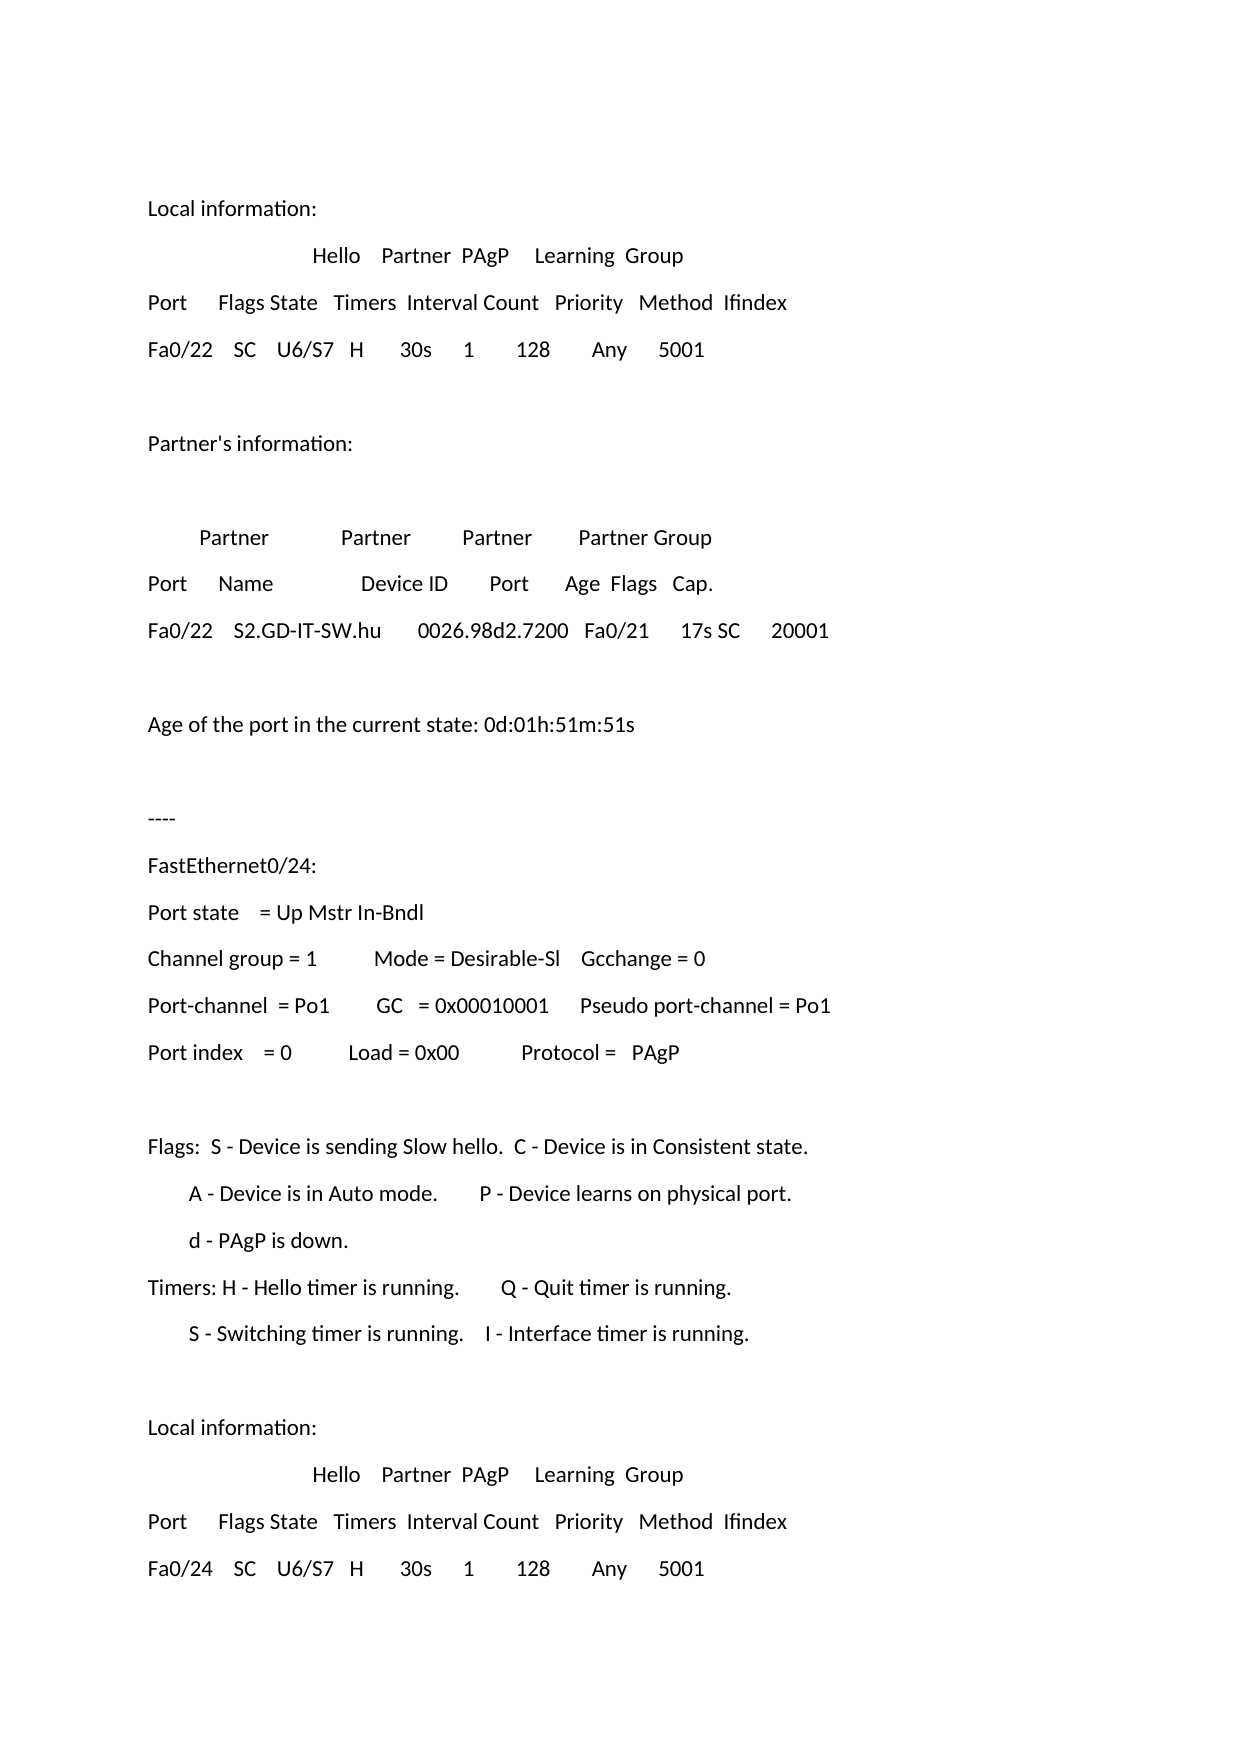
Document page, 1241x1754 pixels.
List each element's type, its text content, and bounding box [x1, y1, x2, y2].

text Local information: [148, 1413, 1093, 1441]
text Port Name Device ID Port Age Flags Cap. [148, 569, 1093, 597]
text Fa0/22 S2.GD-IT-SW.hu 0026.98d2.7200 Fa0/21 17s SC 20001 [148, 616, 1093, 644]
text Partner's information: [148, 429, 1093, 457]
text Flags: S - Device is sending Slow hello. C - Device is in Consistent state. [148, 1132, 1093, 1160]
text Port-channel = Po1 GC = 0x00010001 Pseudo port-channel = Po1 [148, 991, 1093, 1019]
text Hello Partner PAgP Learning Group [148, 241, 1093, 269]
text ---- [148, 804, 1093, 832]
text Port Flags State Timers Interval Count Priority Method Ifindex [148, 1507, 1093, 1535]
text Port Flags State Timers Interval Count Priority Method Ifindex [148, 288, 1093, 316]
text FastEthernet0/24: [148, 851, 1093, 879]
text Port index = 0 Load = 0x00 Protocol = PAgP [148, 1038, 1093, 1066]
text Hello Partner PAgP Learning Group [148, 1460, 1093, 1488]
text Partner Partner Partner Partner Group [148, 523, 1093, 551]
text Port state = Up Mstr In-Bndl [148, 898, 1093, 926]
text A - Device is in Auto mode. P - Device learns on physical port. [148, 1179, 1093, 1207]
text S - Switching timer is running. I - Interface timer is running. [148, 1319, 1093, 1347]
text Timers: H - Hello timer is running. Q - Quit timer is running. [148, 1273, 1093, 1301]
text Channel group = 1 Mode = Desirable-Sl Gcchange = 0 [148, 944, 1093, 972]
text d - PAgP is down. [148, 1226, 1093, 1254]
text Fa0/22 SC U6/S7 H 30s 1 128 Any 5001 [148, 335, 1093, 363]
text Age of the port in the current state: 0d:01h:51m:51s [148, 710, 1093, 738]
text Local information: [148, 194, 1093, 222]
text Fa0/24 SC U6/S7 H 30s 1 128 Any 5001 [148, 1554, 1093, 1582]
